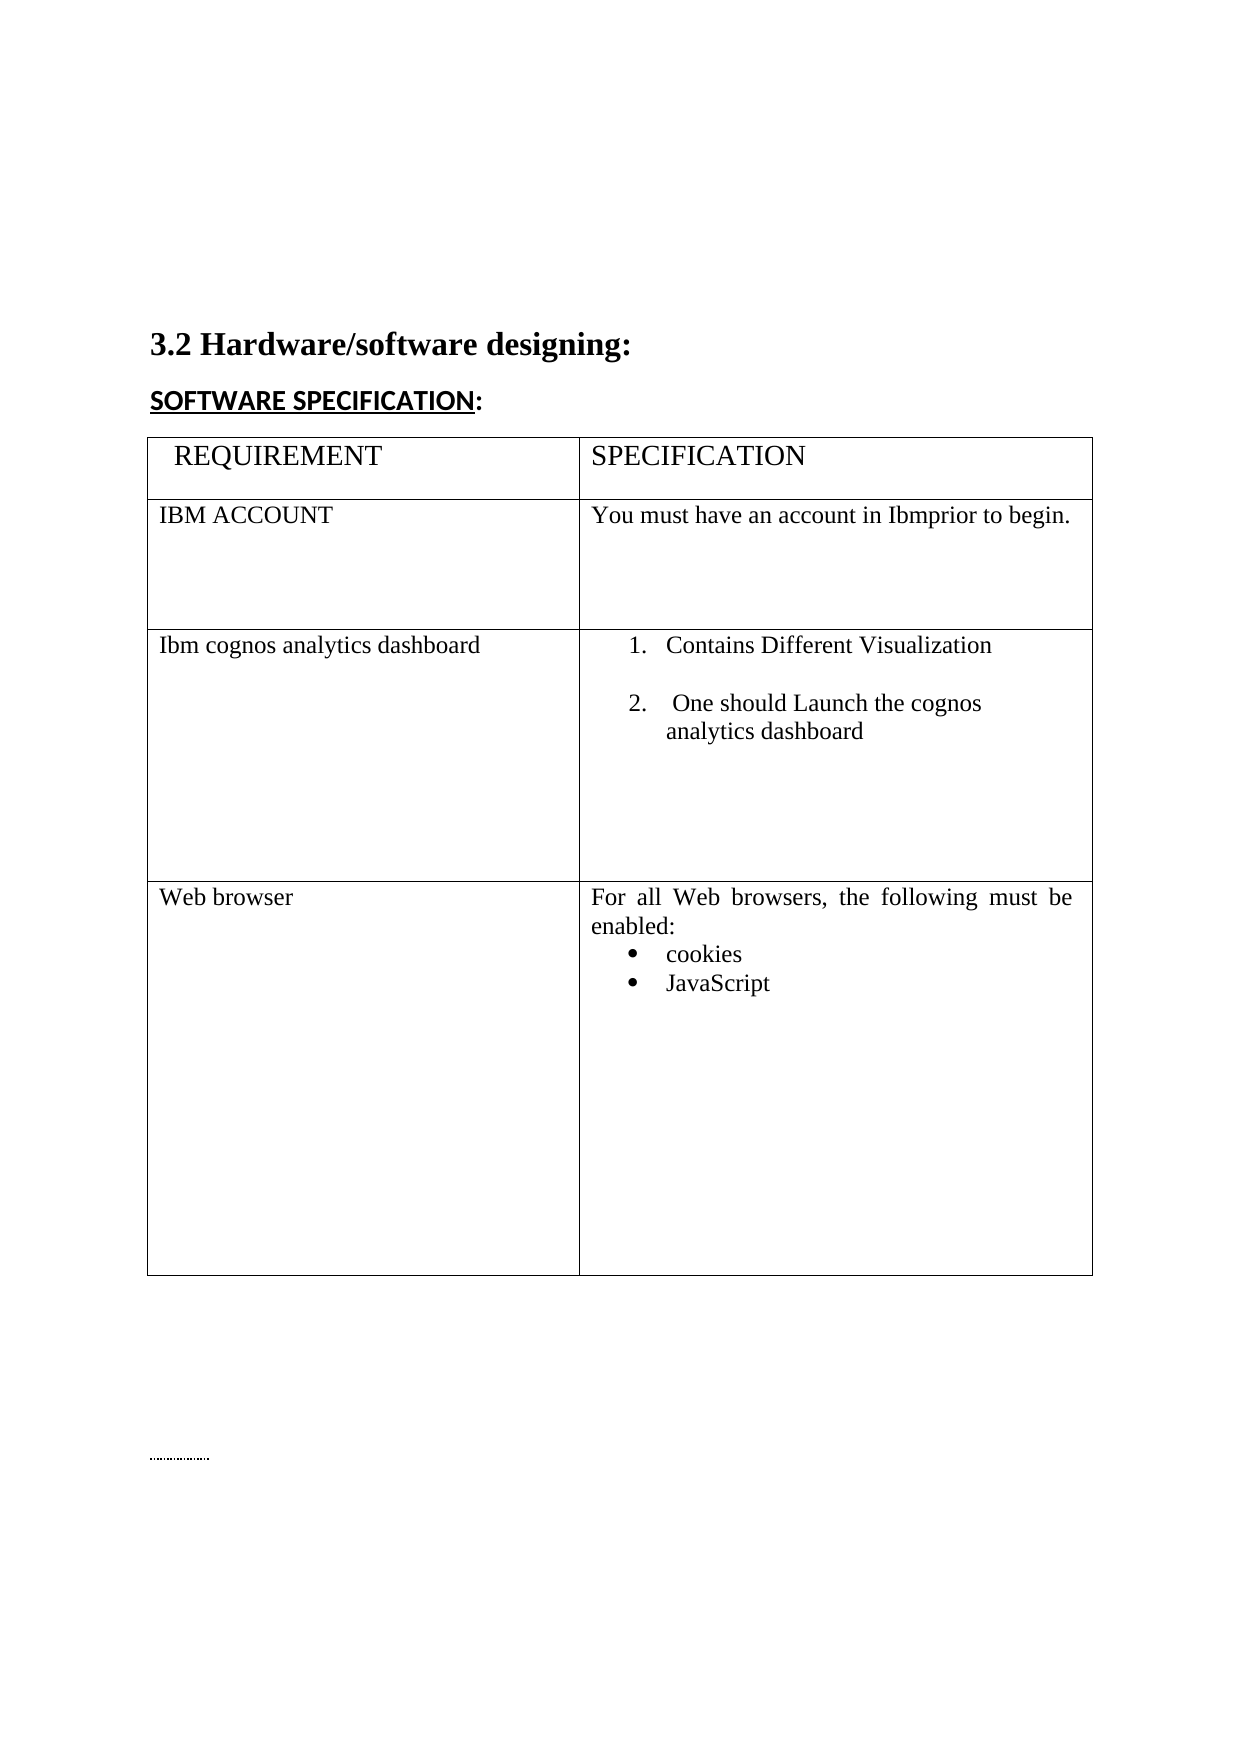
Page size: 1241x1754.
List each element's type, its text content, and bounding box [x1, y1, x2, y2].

table_header SPECIFICATION [580, 438, 1092, 499]
table_header REQUIREMENT [148, 438, 579, 499]
table_cell Ibm cognos analytics dashboard [148, 630, 579, 881]
table_cell Contains Different Visualization One should Launch the cognos analytics dashboard [580, 630, 1092, 881]
table_cell For all Web browsers, the following must be enabled: cookies JavaScript [580, 882, 1092, 1274]
table_cell You must have an account in Ibmprior to begin. [580, 500, 1092, 629]
text 3.2 Hardware/software designing: [150, 324, 1090, 362]
table_cell Web browser [148, 882, 579, 1274]
text SOFTWARE SPECIFICATION: [150, 382, 1090, 418]
table_cell IBM ACCOUNT [148, 500, 579, 629]
